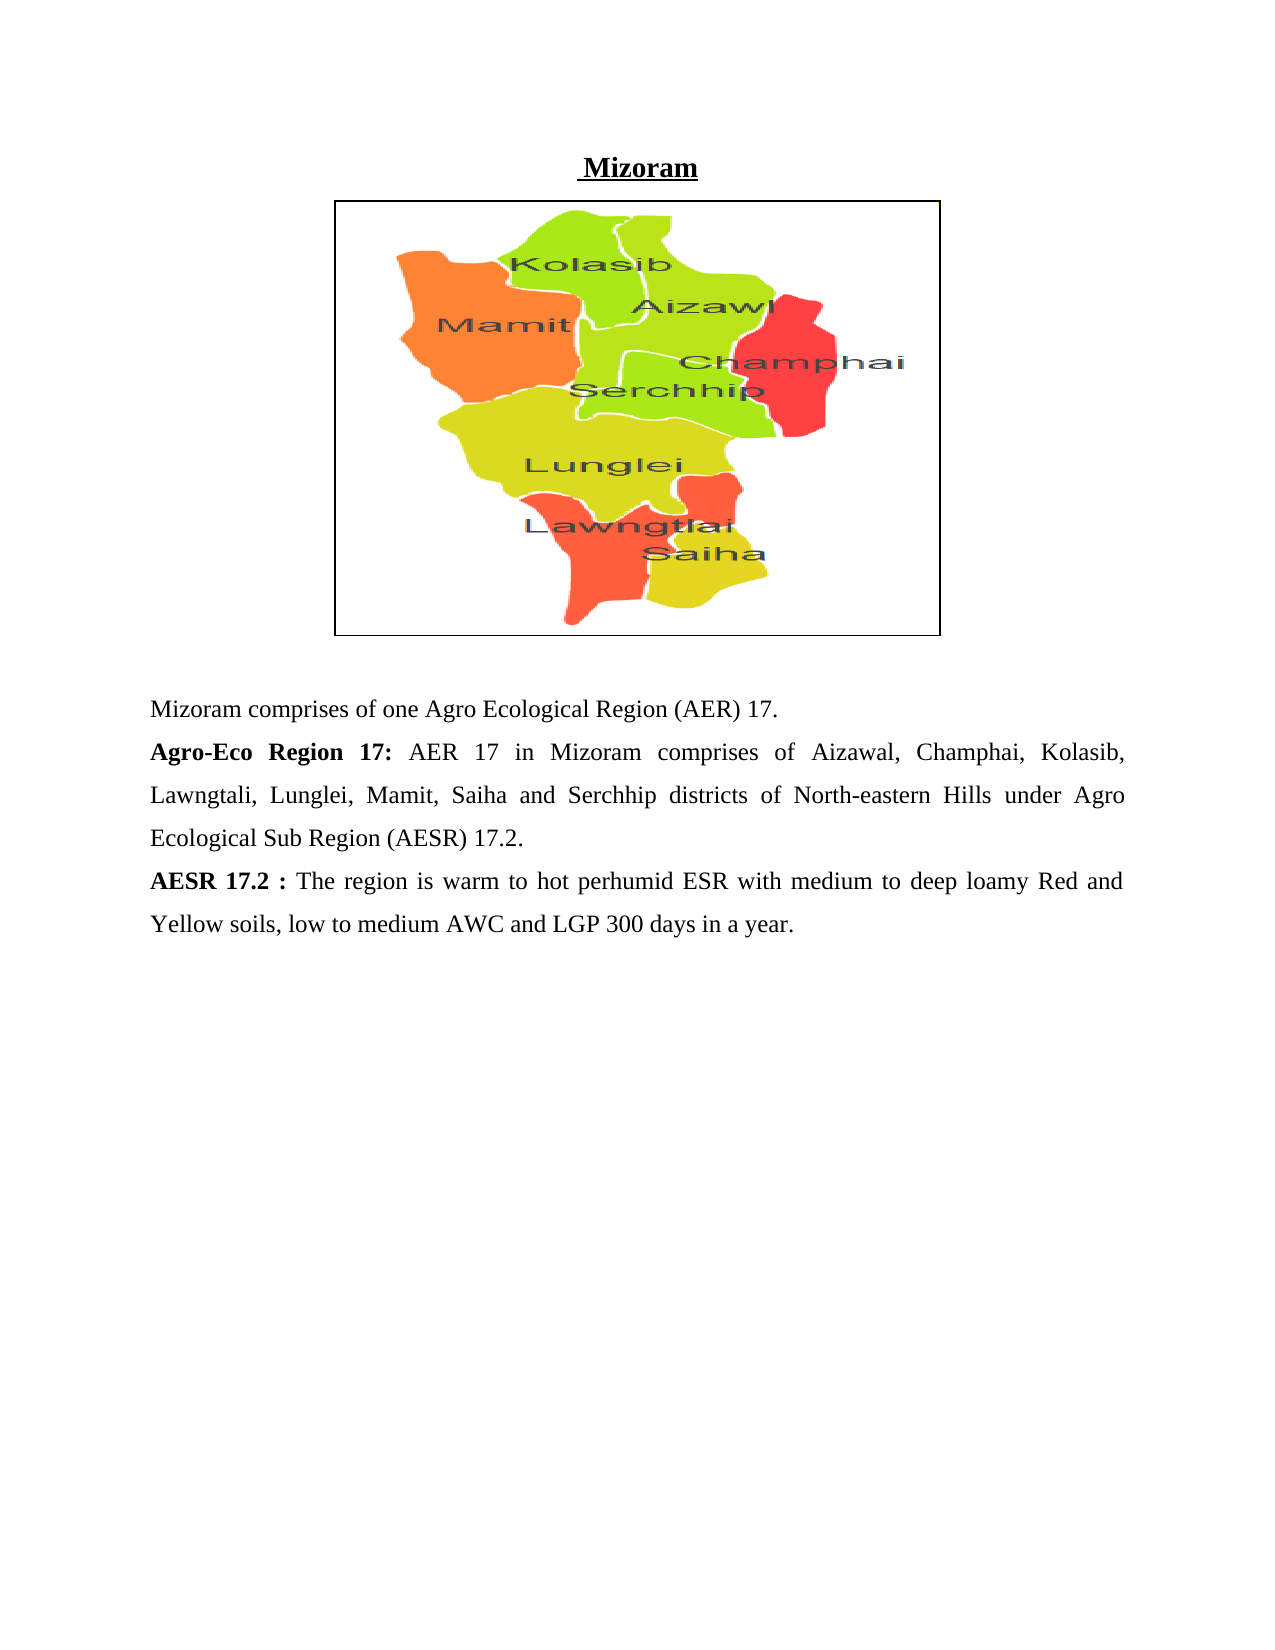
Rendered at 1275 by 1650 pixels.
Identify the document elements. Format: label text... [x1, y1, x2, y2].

text Mizoram [150, 150, 1125, 183]
text AESR 17.2 : The region is warm to hot perhumid ESR with medium to deep loamy Red and Yellow soils, low to medium AWC and LGP 300 days in a year. [150, 866, 1125, 938]
text Agro-Eco Region 17: AER 17 in Mizoram comprises of Aizawal, Champhai, Kolasib, Lawngtali, Lunglei, Mamit, Saiha and Serchhip districts of North-eastern Hills under Agro Ecological Sub Region (AESR) 17.2. [150, 737, 1125, 852]
text Mizoram comprises of one Agro Ecological Region (AER) 17. [150, 694, 1125, 722]
picture [336, 202, 939, 635]
